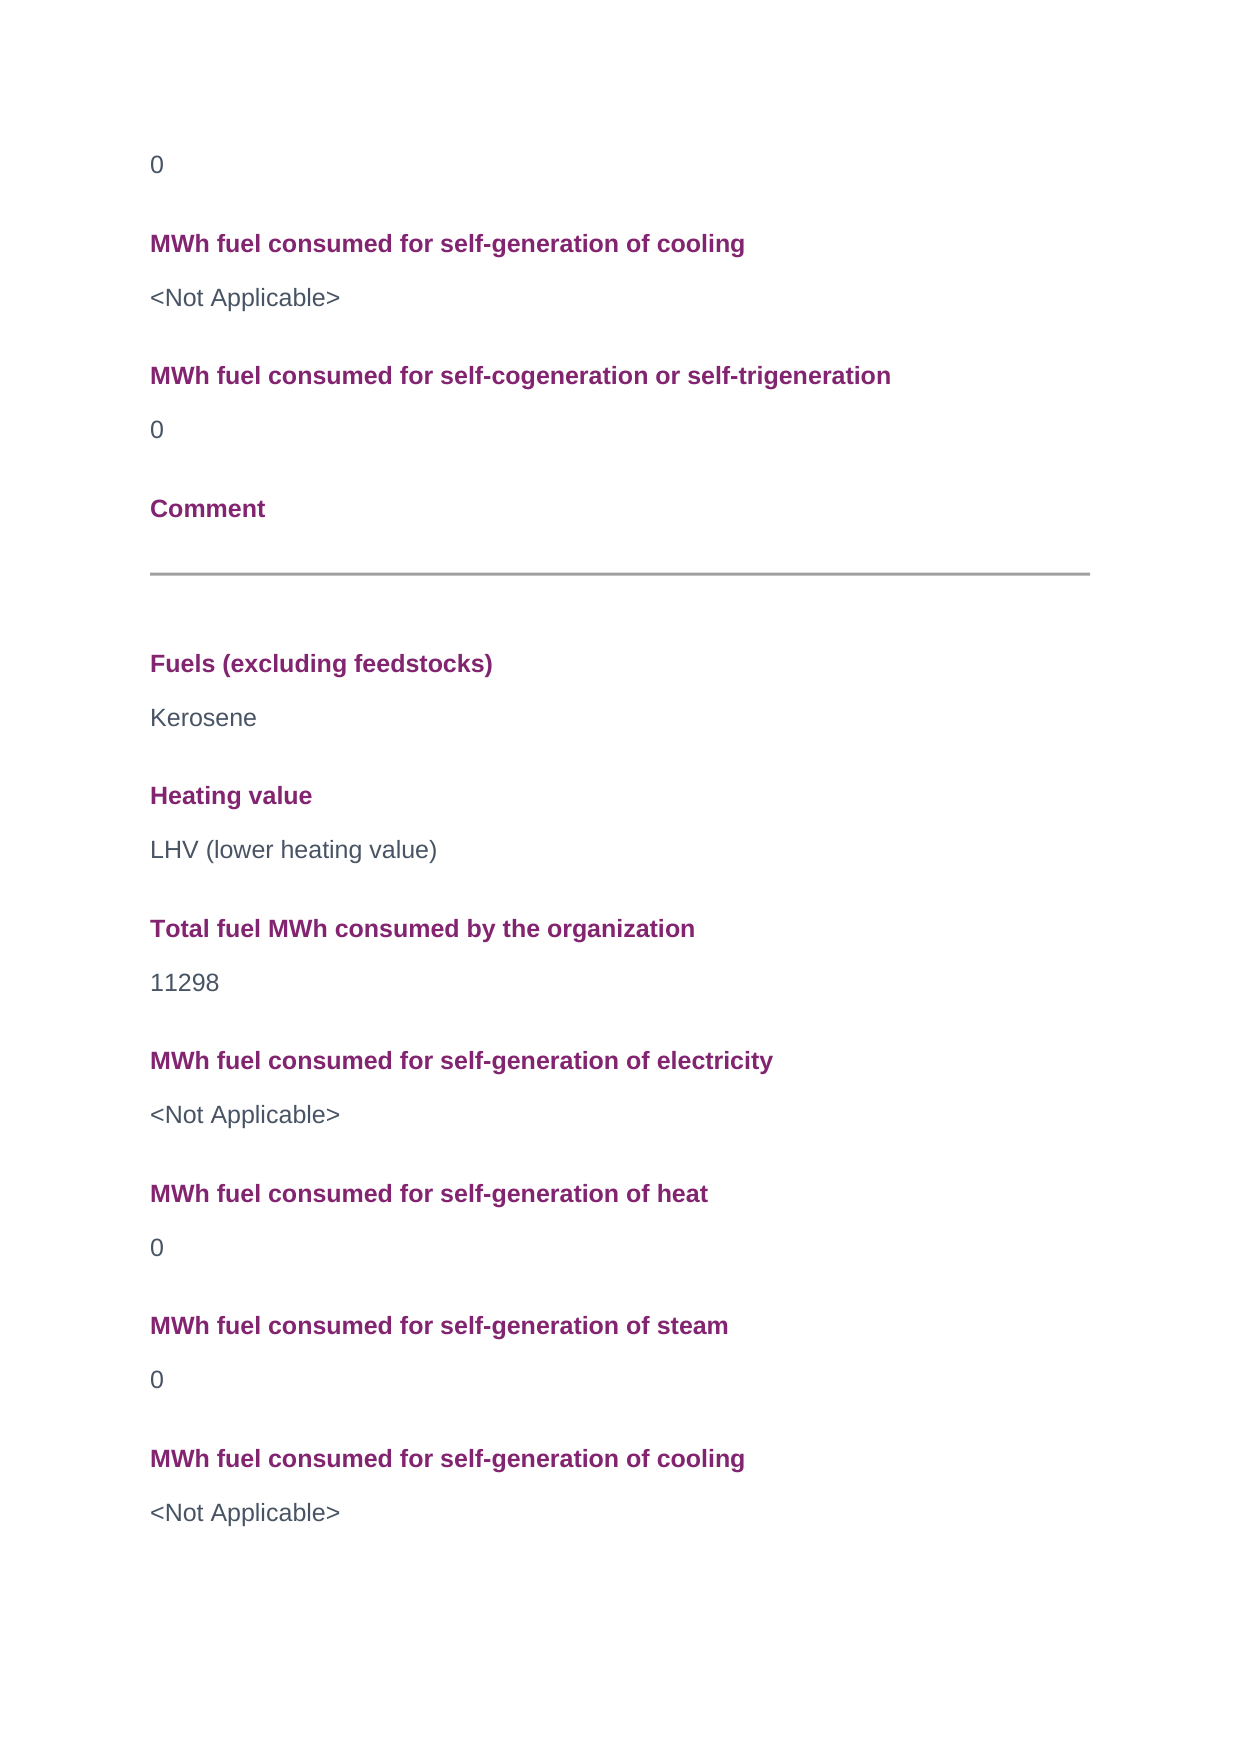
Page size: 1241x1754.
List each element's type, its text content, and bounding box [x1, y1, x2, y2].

text LHV (lower heating value) [150, 835, 1090, 864]
text 11298 [150, 968, 1090, 996]
subtitle Fuels (excluding feedstocks) [150, 649, 1090, 678]
subtitle MWh fuel consumed for self-generation of electricity [150, 1046, 1090, 1075]
text <Not Applicable> [150, 282, 1090, 311]
subtitle Total fuel MWh consumed by the organization [150, 914, 1090, 943]
subtitle MWh fuel consumed for self-generation of steam [150, 1311, 1090, 1340]
text 0 [150, 1233, 1090, 1261]
subtitle MWh fuel consumed for self-generation of cooling [150, 229, 1090, 257]
subtitle Heating value [150, 781, 1090, 810]
subtitle MWh fuel consumed for self-cogeneration or self-trigeneration [150, 361, 1090, 390]
text 0 [150, 150, 1090, 179]
text <Not Applicable> [150, 1100, 1090, 1129]
text Kerosene [150, 703, 1090, 731]
text <Not Applicable> [150, 1498, 1090, 1526]
subtitle Comment [150, 494, 1090, 522]
text 0 [150, 415, 1090, 444]
subtitle MWh fuel consumed for self-generation of cooling [150, 1444, 1090, 1473]
subtitle MWh fuel consumed for self-generation of heat [150, 1179, 1090, 1208]
text 0 [150, 1365, 1090, 1394]
